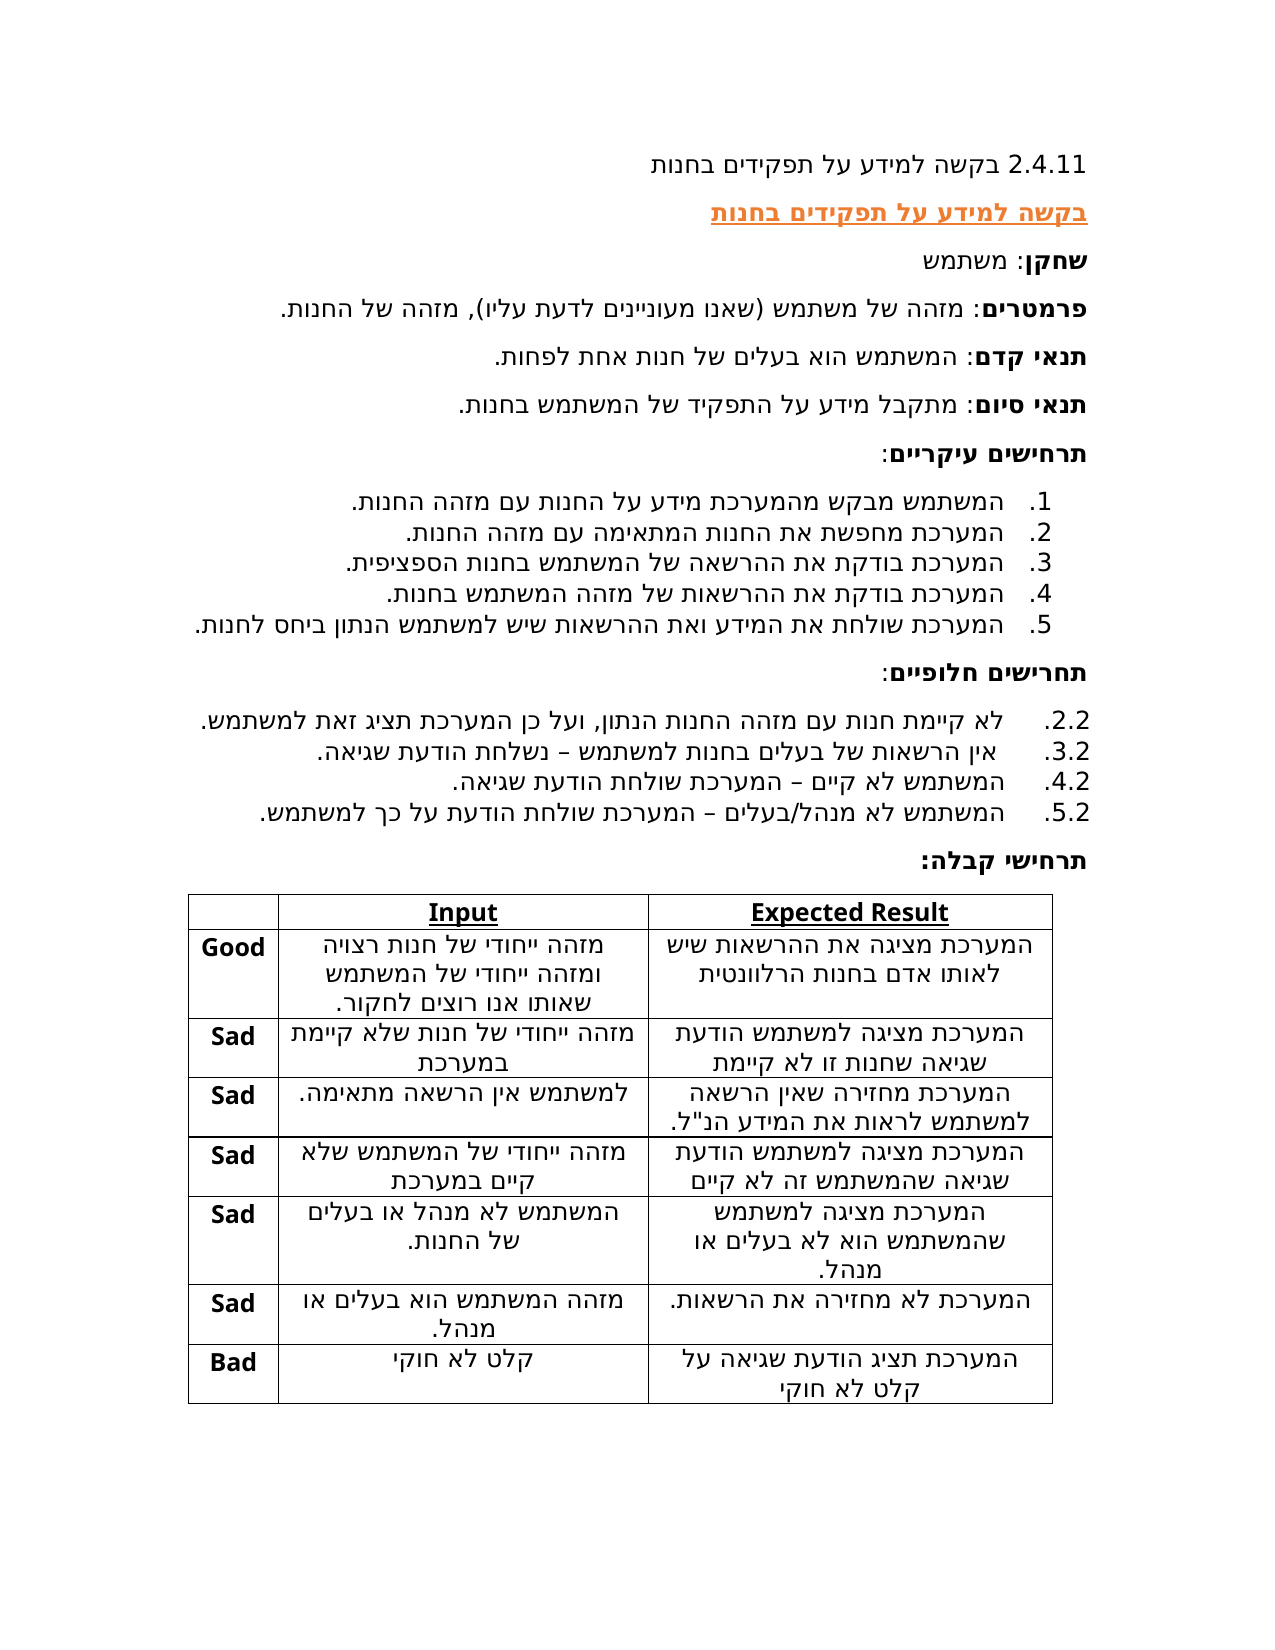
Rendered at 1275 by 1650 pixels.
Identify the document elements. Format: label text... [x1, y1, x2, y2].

text שחקן: משתמש [187, 246, 1087, 275]
table_cell Sad [189, 1019, 278, 1077]
list המשתמש לא קיים – המערכת שולחת הודעת שגיאה. [187, 767, 1043, 797]
text תחרישים חלופיים: [187, 658, 1087, 687]
table_cell Sad [189, 1285, 278, 1344]
list המערכת בודקת את ההרשאות של מזהה המשתמש בחנות. [187, 579, 1028, 608]
list לא קיימת חנות עם מזהה החנות הנתון, ועל כן המערכת תציג זאת למשתמש. [187, 706, 1043, 735]
table_cell המשתמש לא מנהל או בעלים של החנות. [279, 1197, 648, 1284]
list המשתמש לא מנהל/בעלים – המערכת שולחת הודעת על כך למשתמש. [187, 798, 1043, 827]
table_cell Sad [189, 1078, 278, 1136]
table_cell המערכת מציגה את ההרשאות שיש לאותו אדם בחנות הרלוונטית [649, 930, 1052, 1018]
list המערכת בודקת את ההרשאה של המשתמש בחנות הספציפית. [187, 548, 1028, 578]
table_cell Good [189, 930, 278, 1018]
table_cell מזהה המשתמש הוא בעלים או מנהל. [279, 1285, 648, 1344]
table_header Input [279, 895, 648, 929]
table_cell קלט לא חוקי [279, 1345, 648, 1403]
text תנאי סיום: מתקבל מידע על התפקיד של המשתמש בחנות. [187, 391, 1087, 420]
table_header Expected Result [649, 895, 1052, 929]
table_cell Bad [189, 1345, 278, 1403]
text בקשה למידע על תפקידים בחנות [187, 198, 1087, 227]
table_cell המערכת מציגה למשתמש שהמשתמש הוא לא בעלים או מנהל. [649, 1197, 1052, 1284]
table_cell מזהה ייחודי של חנות רצויה ומזהה ייחודי של המשתמש שאותו אנו רוצים לחקור. [279, 930, 648, 1018]
table_cell המערכת מציגה למשתמש הודעת שגיאה שהמשתמש זה לא קיים [649, 1138, 1052, 1196]
list המערכת שולחת את המידע ואת ההרשאות שיש למשתמש הנתון ביחס לחנות. [187, 610, 1028, 639]
table_cell מזהה ייחודי של חנות שלא קיימת במערכת [279, 1019, 648, 1077]
text תרחישים עיקריים: [187, 439, 1087, 468]
table_cell Sad [189, 1197, 278, 1284]
text תרחישי קבלה: [187, 846, 1087, 875]
list המערכת מחפשת את החנות המתאימה עם מזהה החנות. [187, 518, 1028, 547]
text 2.4.11 בקשה למידע על תפקידים בחנות [187, 150, 1087, 179]
table_cell מזהה ייחודי של המשתמש שלא קיים במערכת [279, 1138, 648, 1196]
list אין הרשאות של בעלים בחנות למשתמש – נשלחת הודעת שגיאה. [187, 737, 1043, 766]
text תנאי קדם: המשתמש הוא בעלים של חנות אחת לפחות. [187, 342, 1087, 372]
table_cell המערכת מציגה למשתמש הודעת שגיאה שחנות זו לא קיימת [649, 1019, 1052, 1077]
text פרמטרים: מזהה של משתמש (שאנו מעוניינים לדעת עליו), מזהה של החנות. [187, 294, 1087, 323]
table_cell המערכת מחזירה שאין הרשאה למשתמש לראות את המידע הנ"ל. [649, 1078, 1052, 1136]
list המשתמש מבקש מהמערכת מידע על החנות עם מזהה החנות. [187, 487, 1028, 516]
table_header [189, 895, 278, 929]
table_cell המערכת תציג הודעת שגיאה על קלט לא חוקי [649, 1345, 1052, 1403]
table_cell למשתמש אין הרשאה מתאימה. [279, 1078, 648, 1136]
table_cell Sad [189, 1138, 278, 1196]
table_cell המערכת לא מחזירה את הרשאות. [649, 1285, 1052, 1344]
